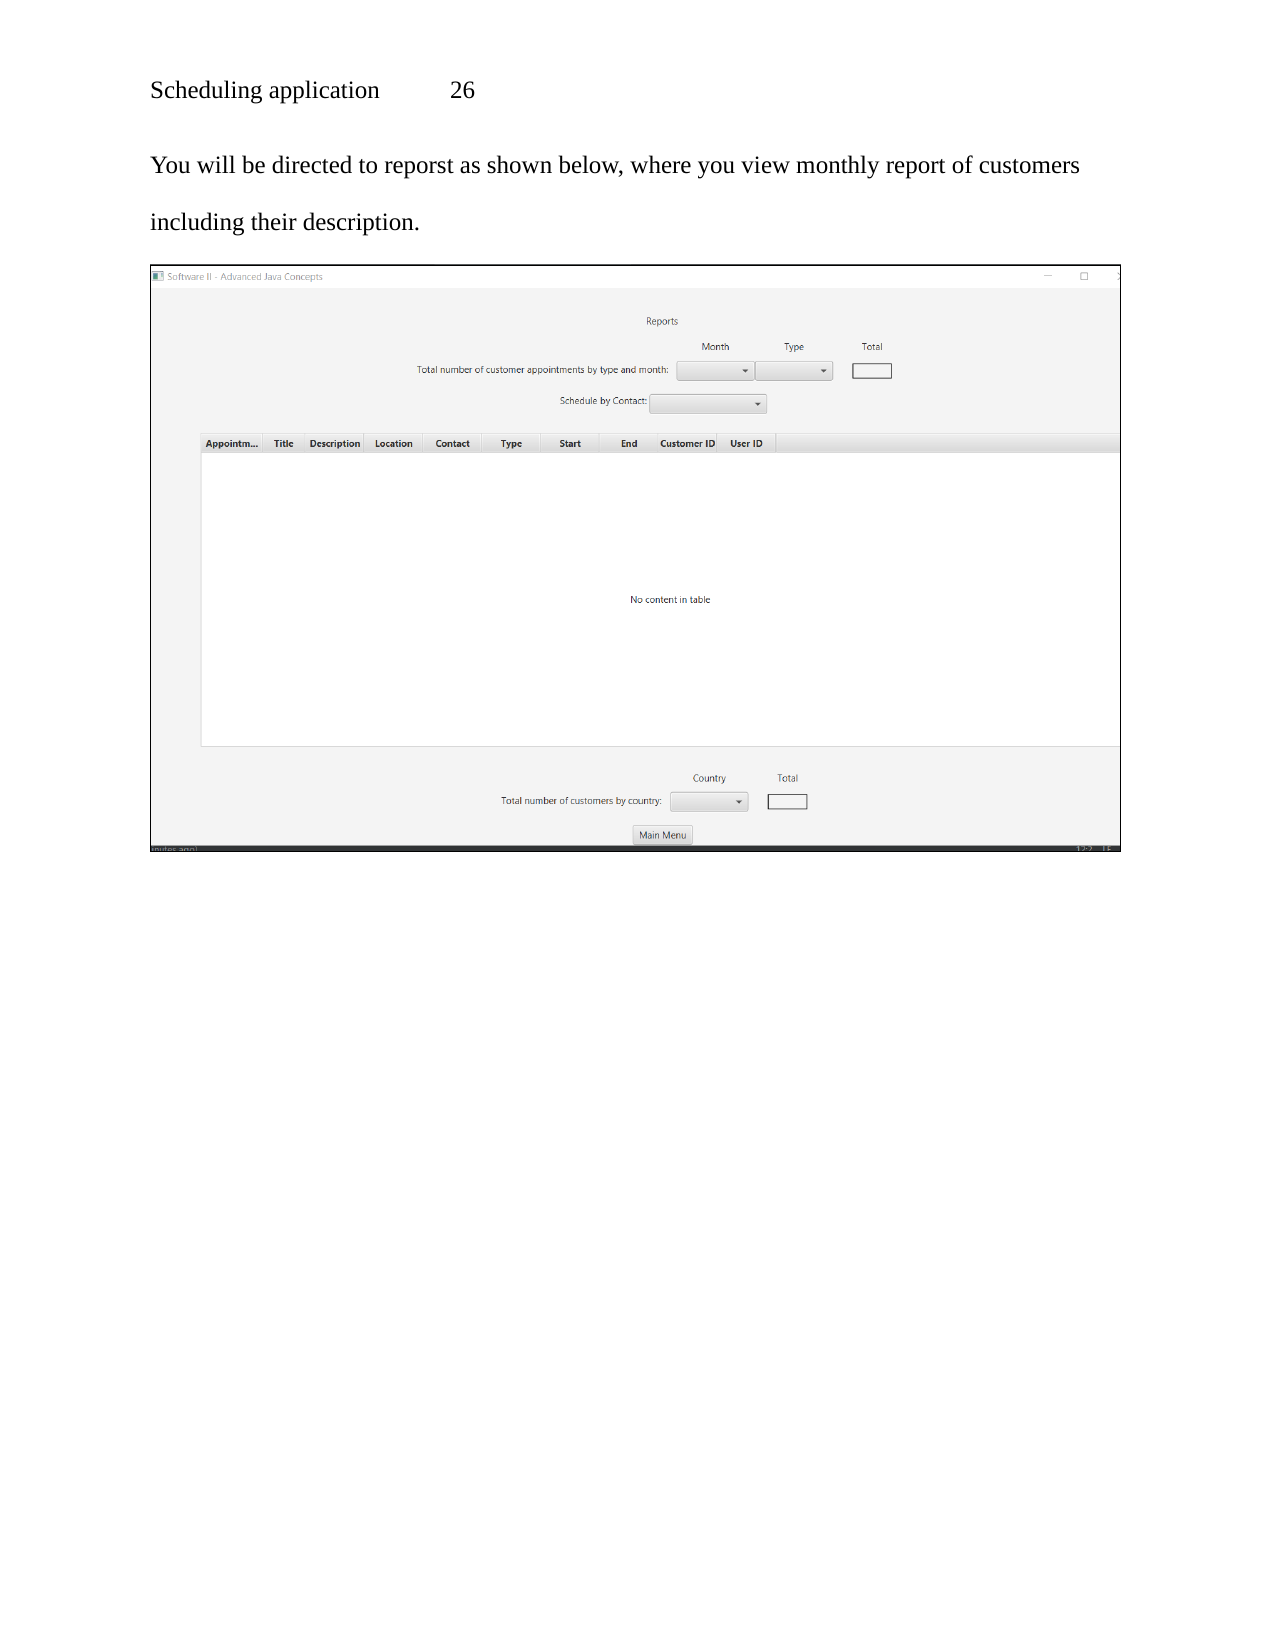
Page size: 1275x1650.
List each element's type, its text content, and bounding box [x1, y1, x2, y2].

picture [151, 266, 1120, 851]
